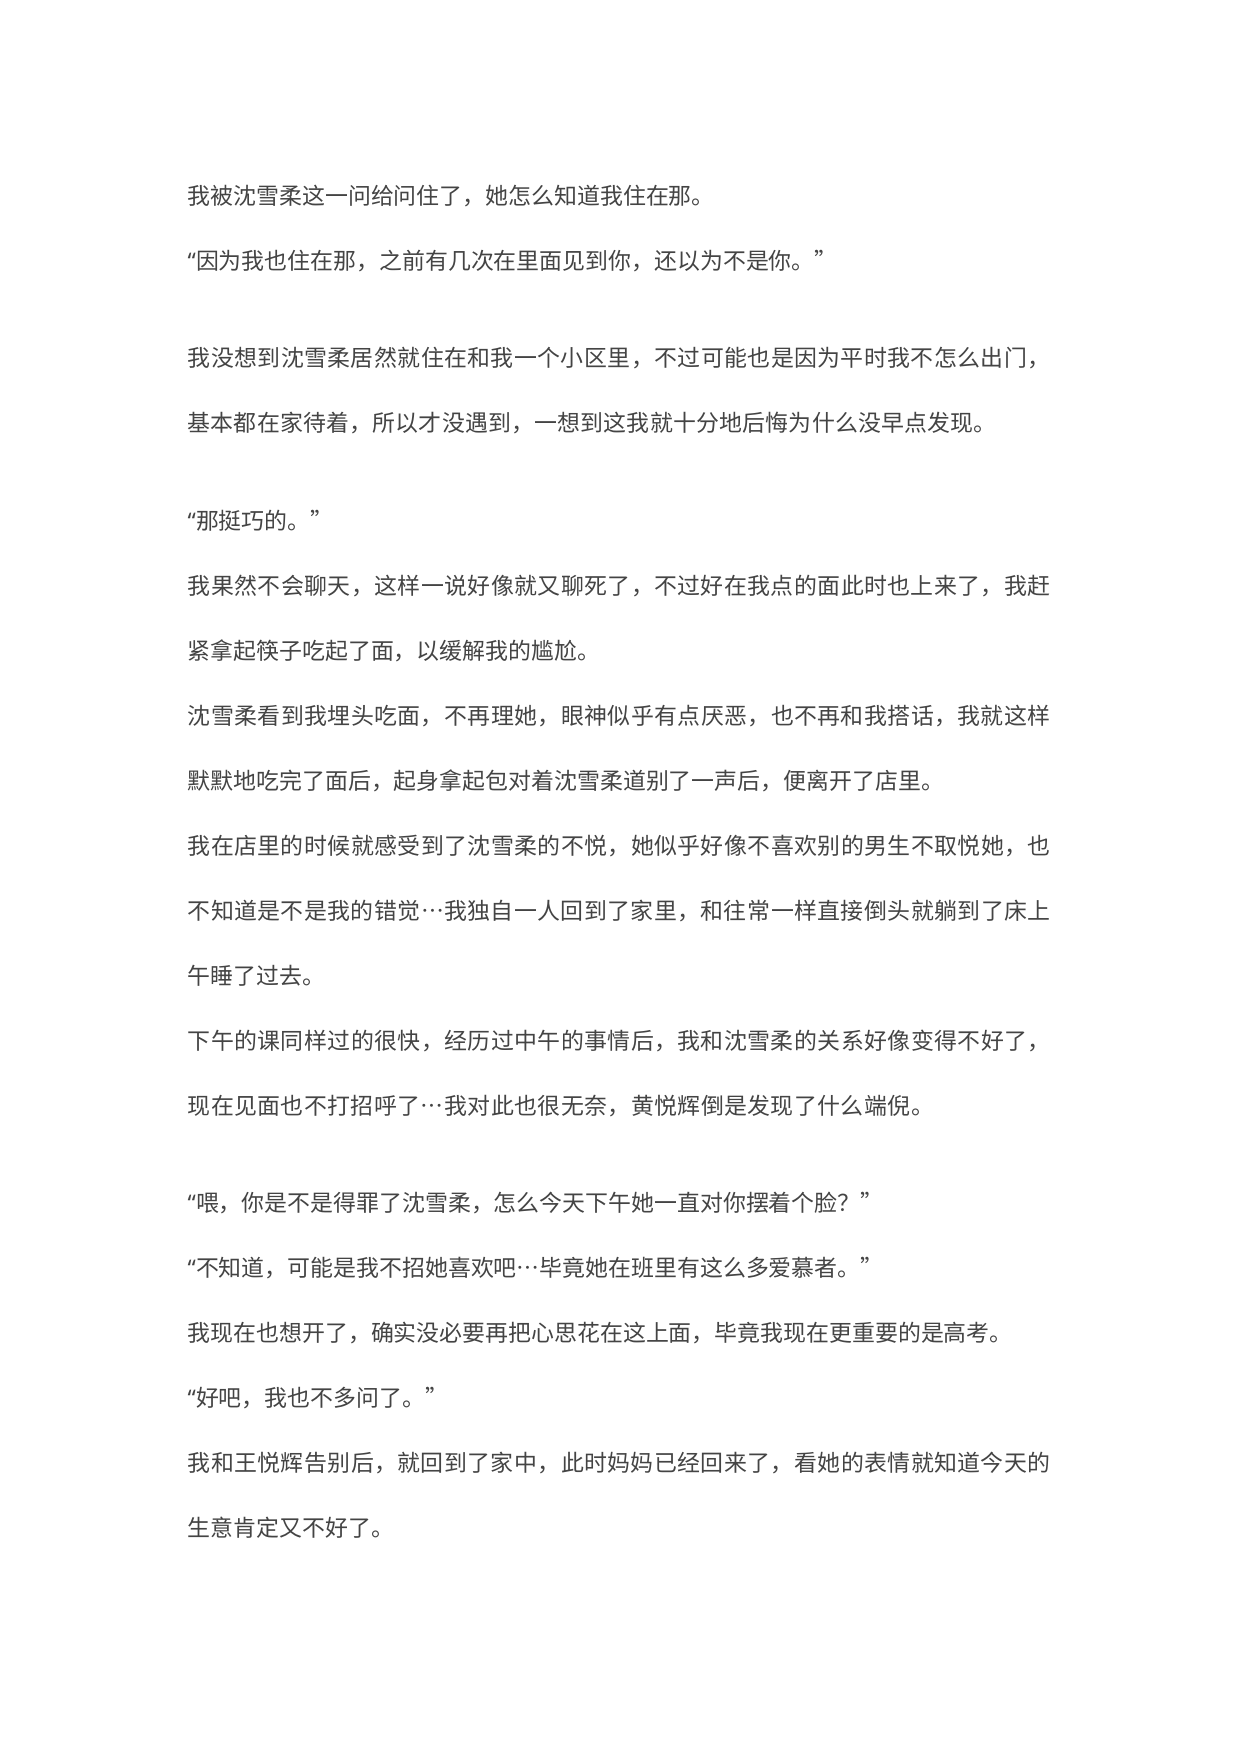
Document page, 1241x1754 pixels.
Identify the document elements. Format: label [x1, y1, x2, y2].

text [187, 162, 1053, 1559]
